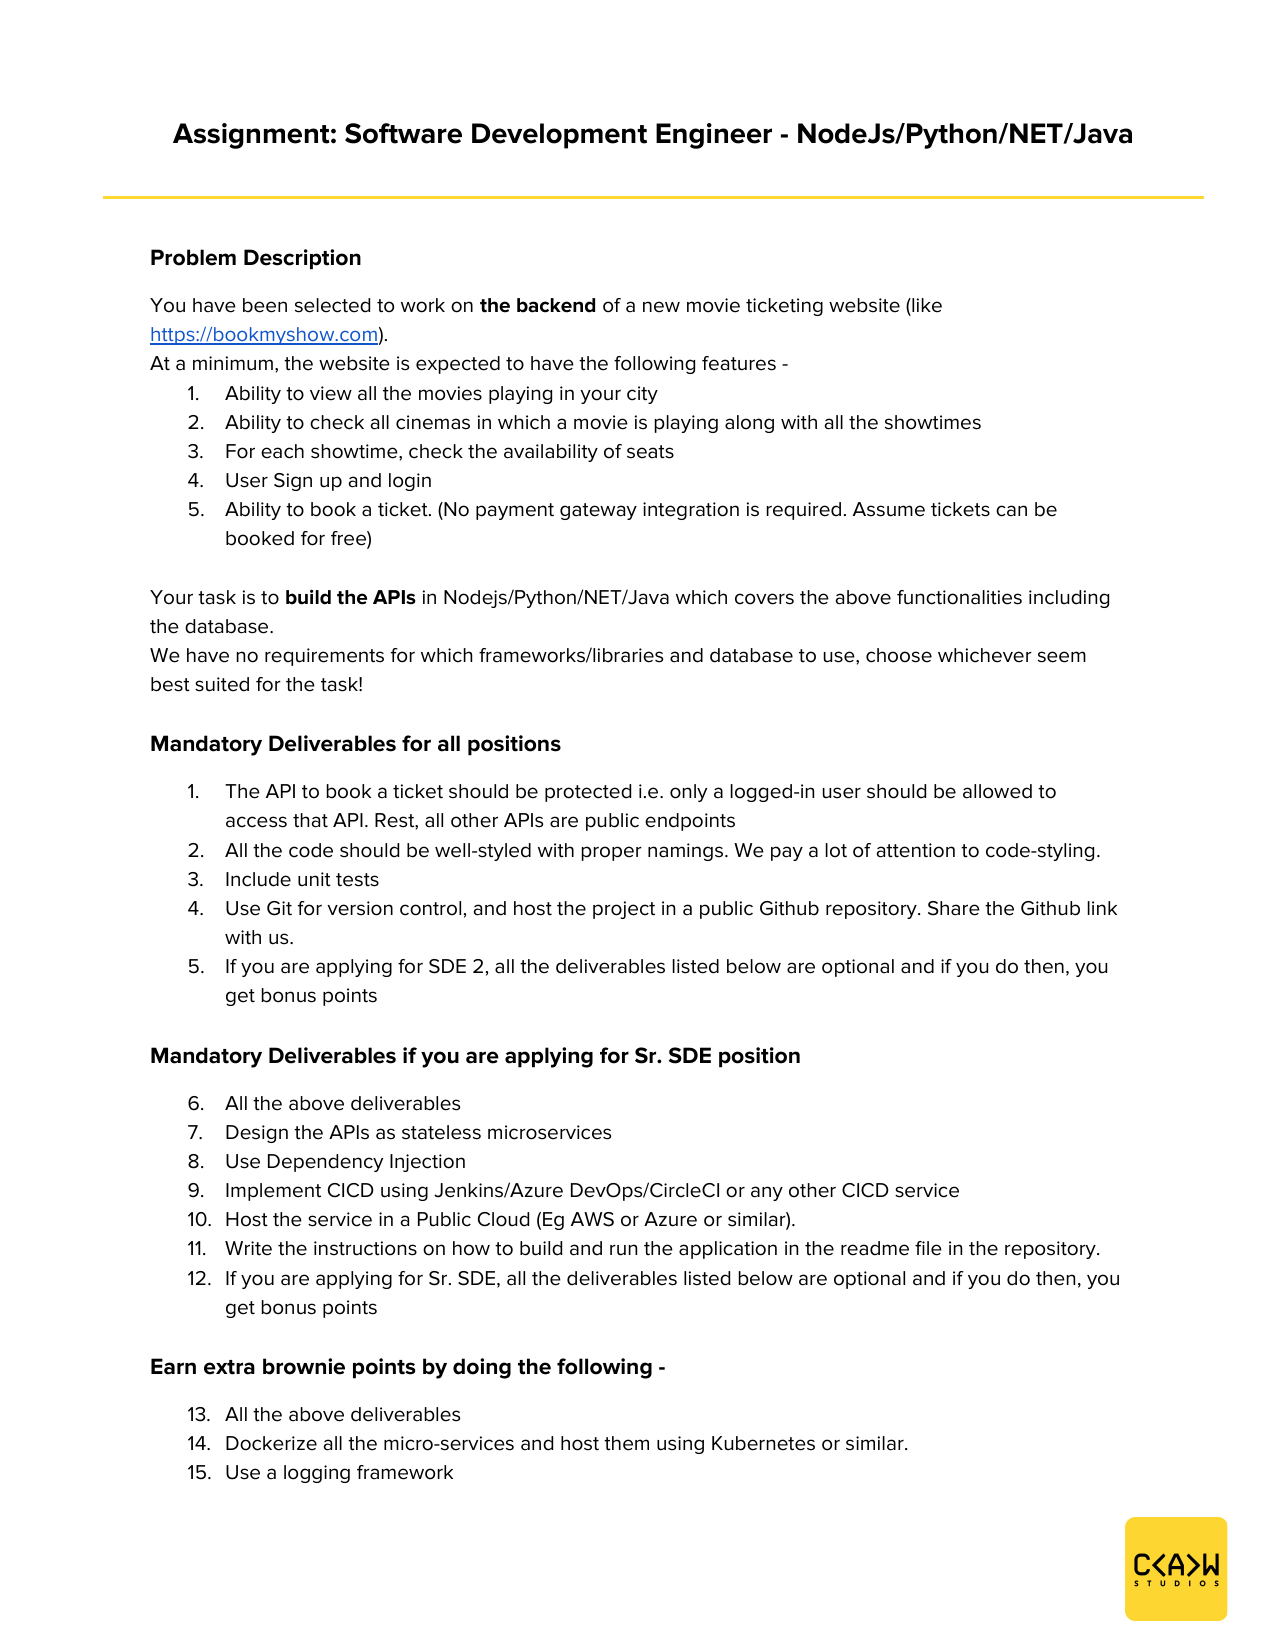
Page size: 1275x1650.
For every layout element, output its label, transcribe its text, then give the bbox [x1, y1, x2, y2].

subtitle Mandatory Deliverables if you are applying for Sr. SDE position [150, 1042, 1125, 1070]
list All the code should be well-styled with proper namings. We pay a lot of attention to code-styling. [187, 838, 1125, 863]
text We have no requirements for which frameworks/libraries and database to use, choose whichever seem best suited for the task! [150, 643, 1125, 698]
subtitle Problem Description [150, 244, 1125, 272]
list Design the APIs as stateless microservices [187, 1120, 1125, 1145]
list Dockerize all the micro-services and host them using Kubernetes or similar. [187, 1431, 1125, 1457]
list For each showtime, check the availability of seats [187, 439, 1125, 464]
list Host the service in a Public Cloud (Eg AWS or Azure or similar). [187, 1207, 1125, 1233]
list Include unit tests [187, 867, 1125, 892]
picture [1125, 1517, 1228, 1621]
subtitle Earn extra brownie points by doing the following - [150, 1353, 1125, 1381]
list The API to book a ticket should be protected i.e. only a logged-in user should be allowed to access that API. Rest, all other APIs are public endpoints [187, 779, 1125, 834]
list All the above deliverables [187, 1091, 1125, 1116]
list User Sign up and login [187, 468, 1125, 494]
list Ability to check all cinemas in which a movie is playing along with all the showtimes [187, 410, 1125, 435]
list Use Dependency Injection [187, 1149, 1125, 1174]
list If you are applying for Sr. SDE, all the deliverables listed below are optional and if you do then, you get bonus points [187, 1266, 1125, 1320]
list If you are applying for SDE 2, all the deliverables listed below are optional and if you do then, you get bonus points [187, 954, 1125, 1009]
list Ability to book a ticket. (No payment gateway integration is required. Assume tickets can be booked for free) [187, 497, 1125, 552]
list Ability to view all the movies playing in your city [187, 381, 1125, 406]
subtitle Mandatory Deliverables for all positions [150, 731, 1125, 759]
list Use a logging framework [187, 1460, 1125, 1486]
text You have been selected to work on the backend of a new movie ticketing website (like https://bookmyshow.com). [150, 293, 1125, 348]
text Your task is to build the APIs in Nodejs/Python/NET/Java which covers the above functionalities including the database. [150, 585, 1125, 639]
list Use Git for version control, and host the project in a public Github repository. Share the Github link with us. [187, 896, 1125, 951]
list Write the instructions on how to build and run the application in the readme file in the repository. [187, 1237, 1125, 1262]
text At a minimum, the website is expected to have the following features - [150, 352, 1125, 377]
list All the above deliverables [187, 1402, 1125, 1427]
list Implement CICD using Jenkins/Azure DevOps/CircleCI or any other CICD service [187, 1178, 1125, 1204]
